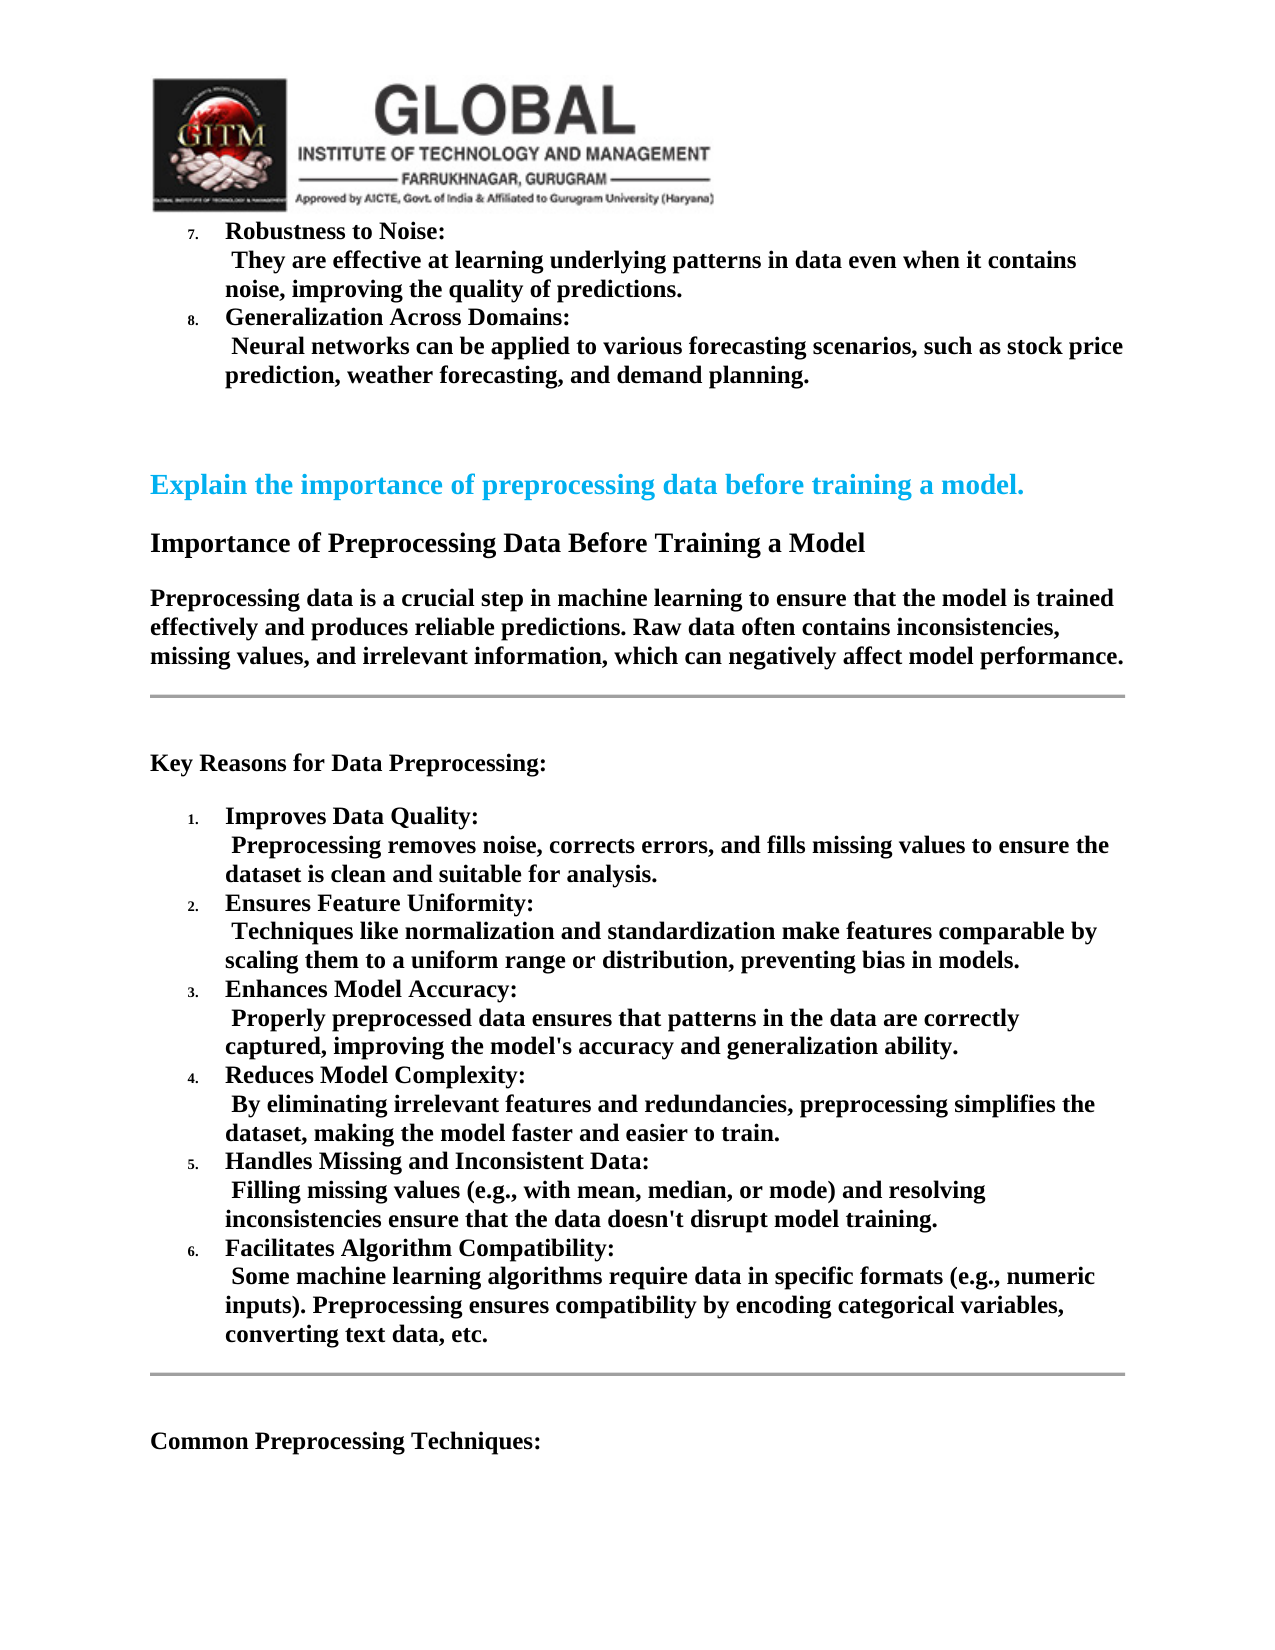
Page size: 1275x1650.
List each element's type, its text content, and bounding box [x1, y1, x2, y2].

list Facilitates Algorithm Compatibility: Some machine learning algorithms require data in specific formats (e.g., numeric inputs). Preprocessing ensures compatibility by encoding categorical variables, converting text data, etc. [187, 1233, 1125, 1348]
list Ensures Feature Uniformity: Techniques like normalization and standardization make features comparable by scaling them to a uniform range or distribution, preventing bias in models. [187, 888, 1125, 974]
text Common Preprocessing Techniques: [150, 1426, 1125, 1454]
picture [150, 75, 717, 217]
text Explain the importance of preprocessing data before training a model. [150, 467, 1125, 501]
list Handles Missing and Inconsistent Data: Filling missing values (e.g., with mean, median, or mode) and resolving inconsistencies ensure that the data doesn't disrupt model training. [187, 1146, 1125, 1233]
list Enhances Model Accuracy: Properly preprocessed data ensures that patterns in the data are correctly captured, improving the model's accuracy and generalization ability. [187, 974, 1125, 1060]
list Reduces Model Complexity: By eliminating irrelevant features and redundancies, preprocessing simplifies the dataset, making the model faster and easier to train. [187, 1060, 1125, 1146]
text Key Reasons for Data Preprocessing: [150, 748, 1125, 776]
list Improves Data Quality: Preprocessing removes noise, corrects errors, and fills missing values to ensure the dataset is clean and suitable for analysis. [187, 801, 1125, 888]
list Generalization Across Domains: Neural networks can be applied to various forecasting scenarios, such as stock price prediction, weather forecasting, and demand planning. [187, 302, 1125, 389]
text Importance of Preprocessing Data Before Training a Model [150, 526, 1125, 558]
text Preprocessing data is a crucial step in machine learning to ensure that the model is trained effectively and produces reliable predictions. Raw data often contains inconsistencies, missing values, and irrelevant information, which can negatively affect model performance. [150, 583, 1125, 670]
list Robustness to Noise: They are effective at learning underlying patterns in data even when it contains noise, improving the quality of predictions. [187, 216, 1125, 302]
